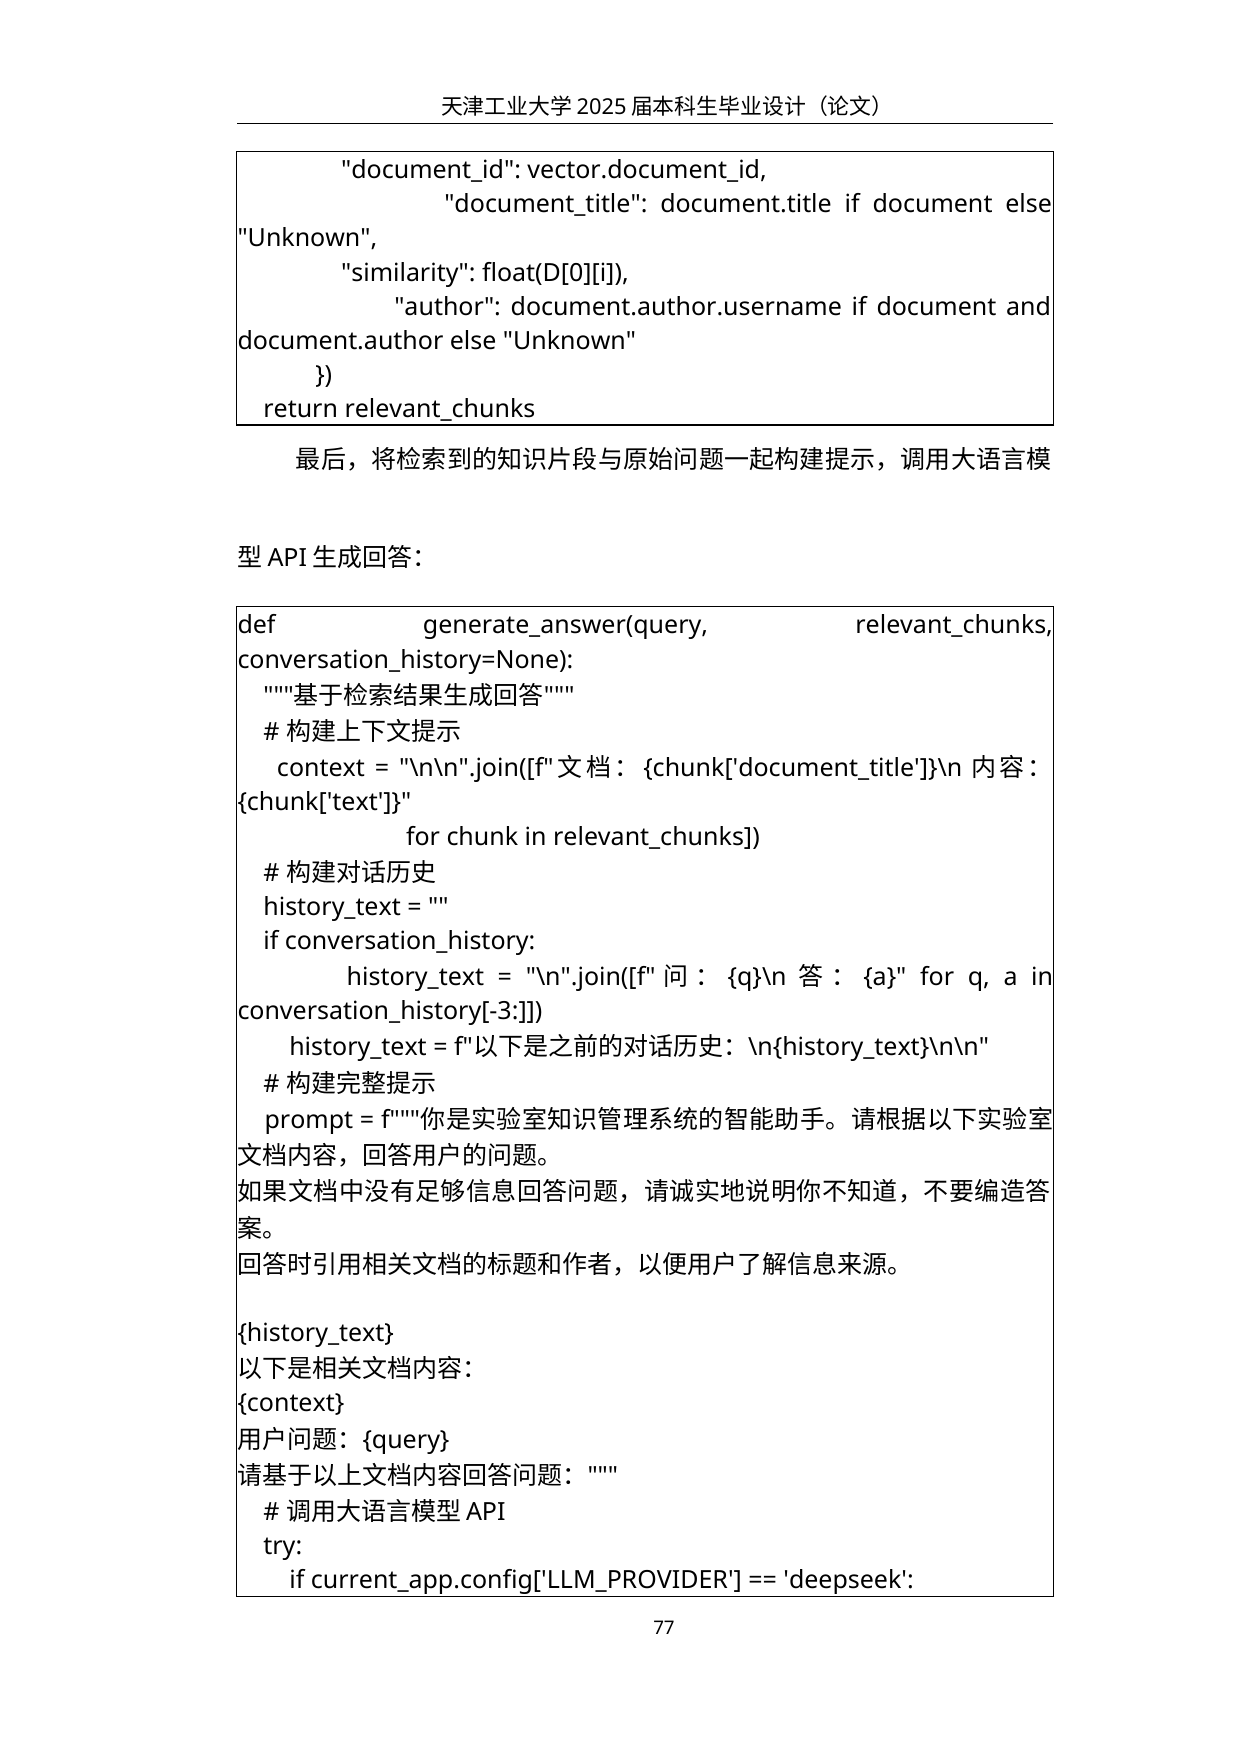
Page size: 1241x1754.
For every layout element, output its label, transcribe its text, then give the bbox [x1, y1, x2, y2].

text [237, 607, 1053, 1596]
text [237, 152, 1053, 424]
text 最后，将检索到的知识片段与原始问题一起构建提示，调用大语言模型API生成回答： [237, 426, 1053, 588]
